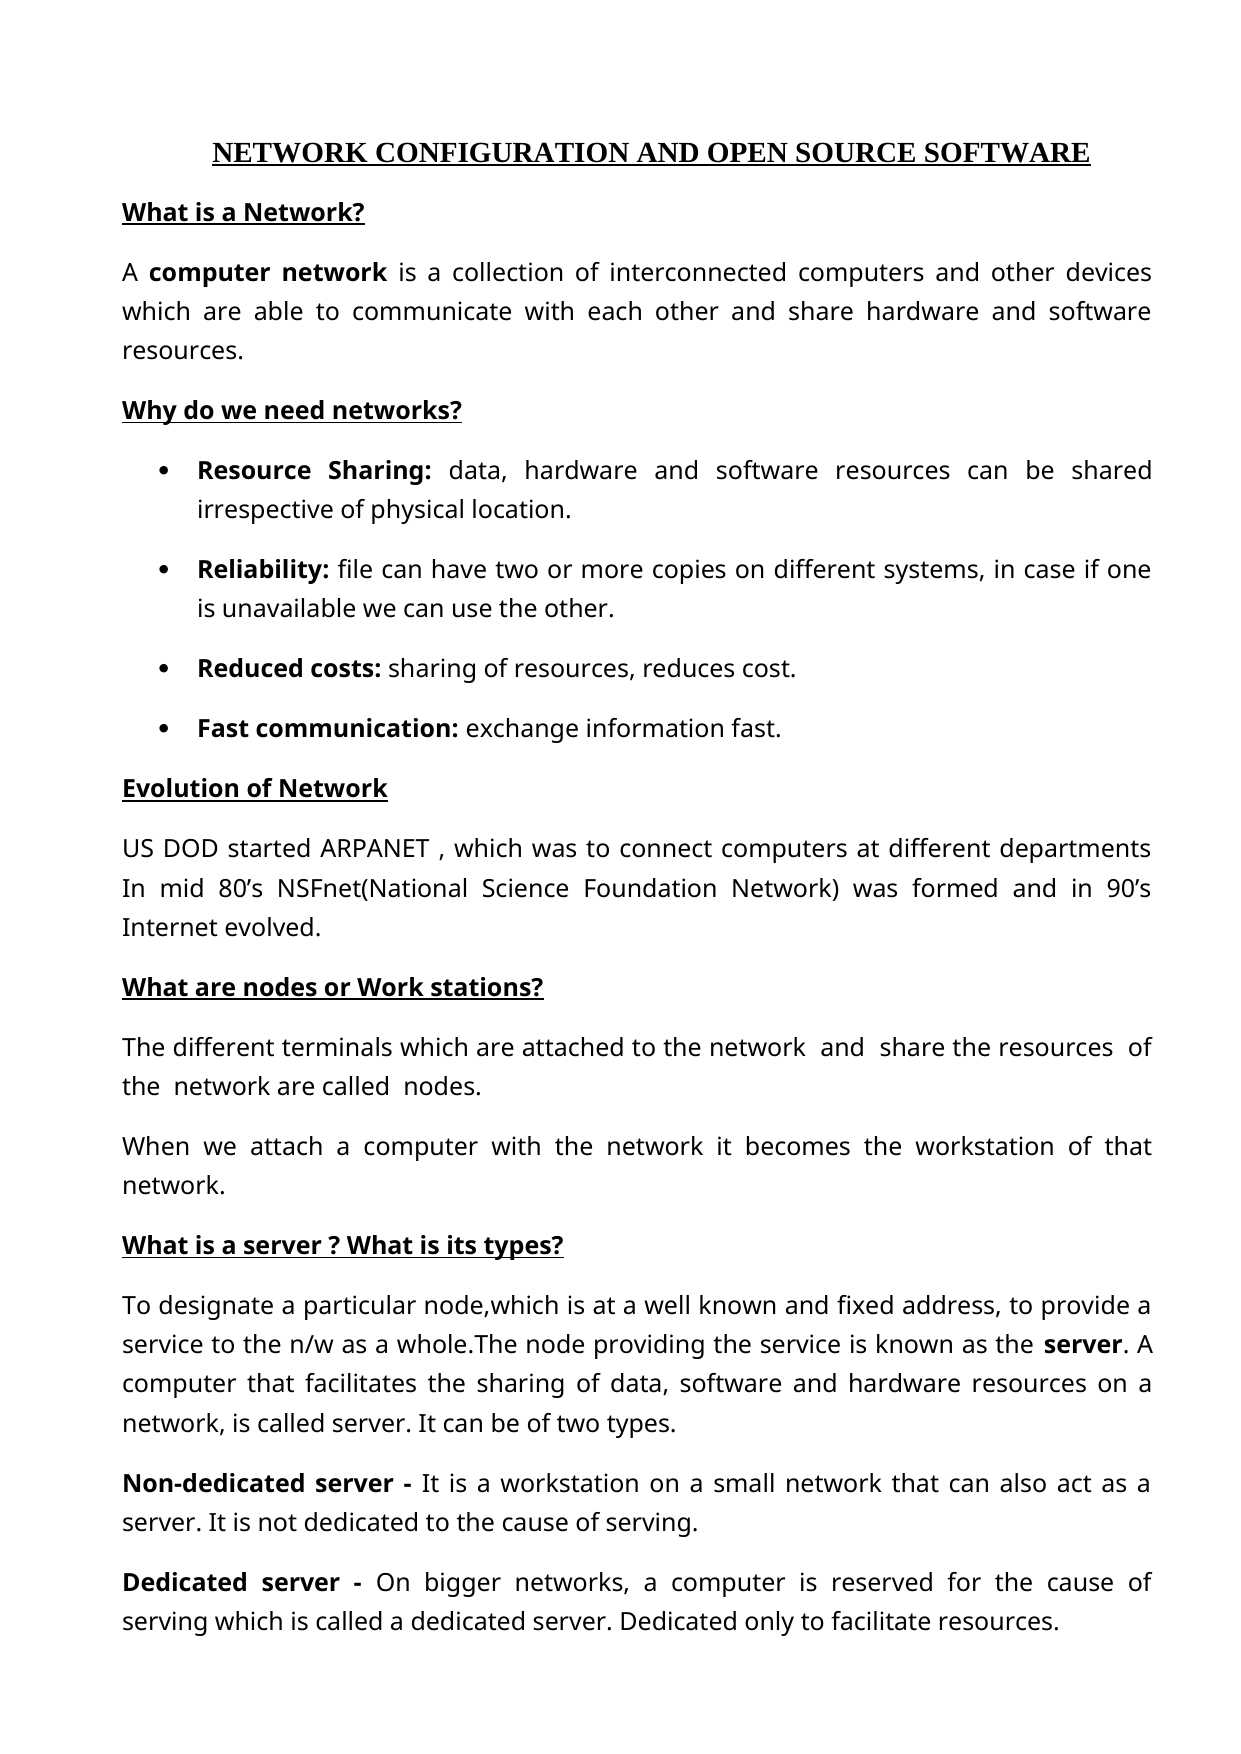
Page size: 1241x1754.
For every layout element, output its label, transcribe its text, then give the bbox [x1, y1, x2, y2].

text US DOD started ARPANET , which was to connect computers at different departments In mid 80’s NSFnet(National Science Foundation Network) was formed and in 90’s Internet evolved. [122, 831, 1153, 943]
text Why do we need networks? [122, 393, 1153, 427]
text What is a Network? [122, 194, 1153, 228]
list Fast communication: exchange information fast. [159, 711, 1153, 745]
text Dedicated server - On bigger networks, a computer is reserved for the cause of serving which is called a dedicated server. Dedicated only to facilitate resources. [122, 1564, 1153, 1638]
text NETWORK CONFIGURATION AND OPEN SOURCE SOFTWARE [150, 135, 1153, 168]
text To designate a particular node,which is at a well known and fixed address, to provide a service to the n/w as a whole.The node providing the service is known as the server. A computer that facilitates the sharing of data, software and hardware resources on a network, is called server. It can be of two types. [122, 1288, 1153, 1439]
text Non-dedicated server - It is a workstation on a small network that can also act as a server. It is not dedicated to the cause of serving. [122, 1465, 1153, 1538]
list Reliability: file can have two or more copies on different systems, in case if one is unavailable we can use the other. [159, 552, 1153, 625]
list Reduced costs: sharing of resources, reduces cost. [159, 651, 1153, 685]
list Resource Sharing: data, hardware and software resources can be shared irrespective of physical location. [159, 453, 1153, 526]
text Evolution of Network [122, 771, 1153, 805]
text The different terminals which are attached to the network and share the resources of the network are called nodes. [122, 1029, 1153, 1103]
text When we attach a computer with the network it becomes the workstation of that network. [122, 1128, 1153, 1202]
text What is a server ? What is its types? [122, 1228, 1153, 1262]
text A computer network is a collection of interconnected computers and other devices which are able to communicate with each other and share hardware and software resources. [122, 254, 1153, 367]
text What are nodes or Work stations? [122, 969, 1153, 1003]
